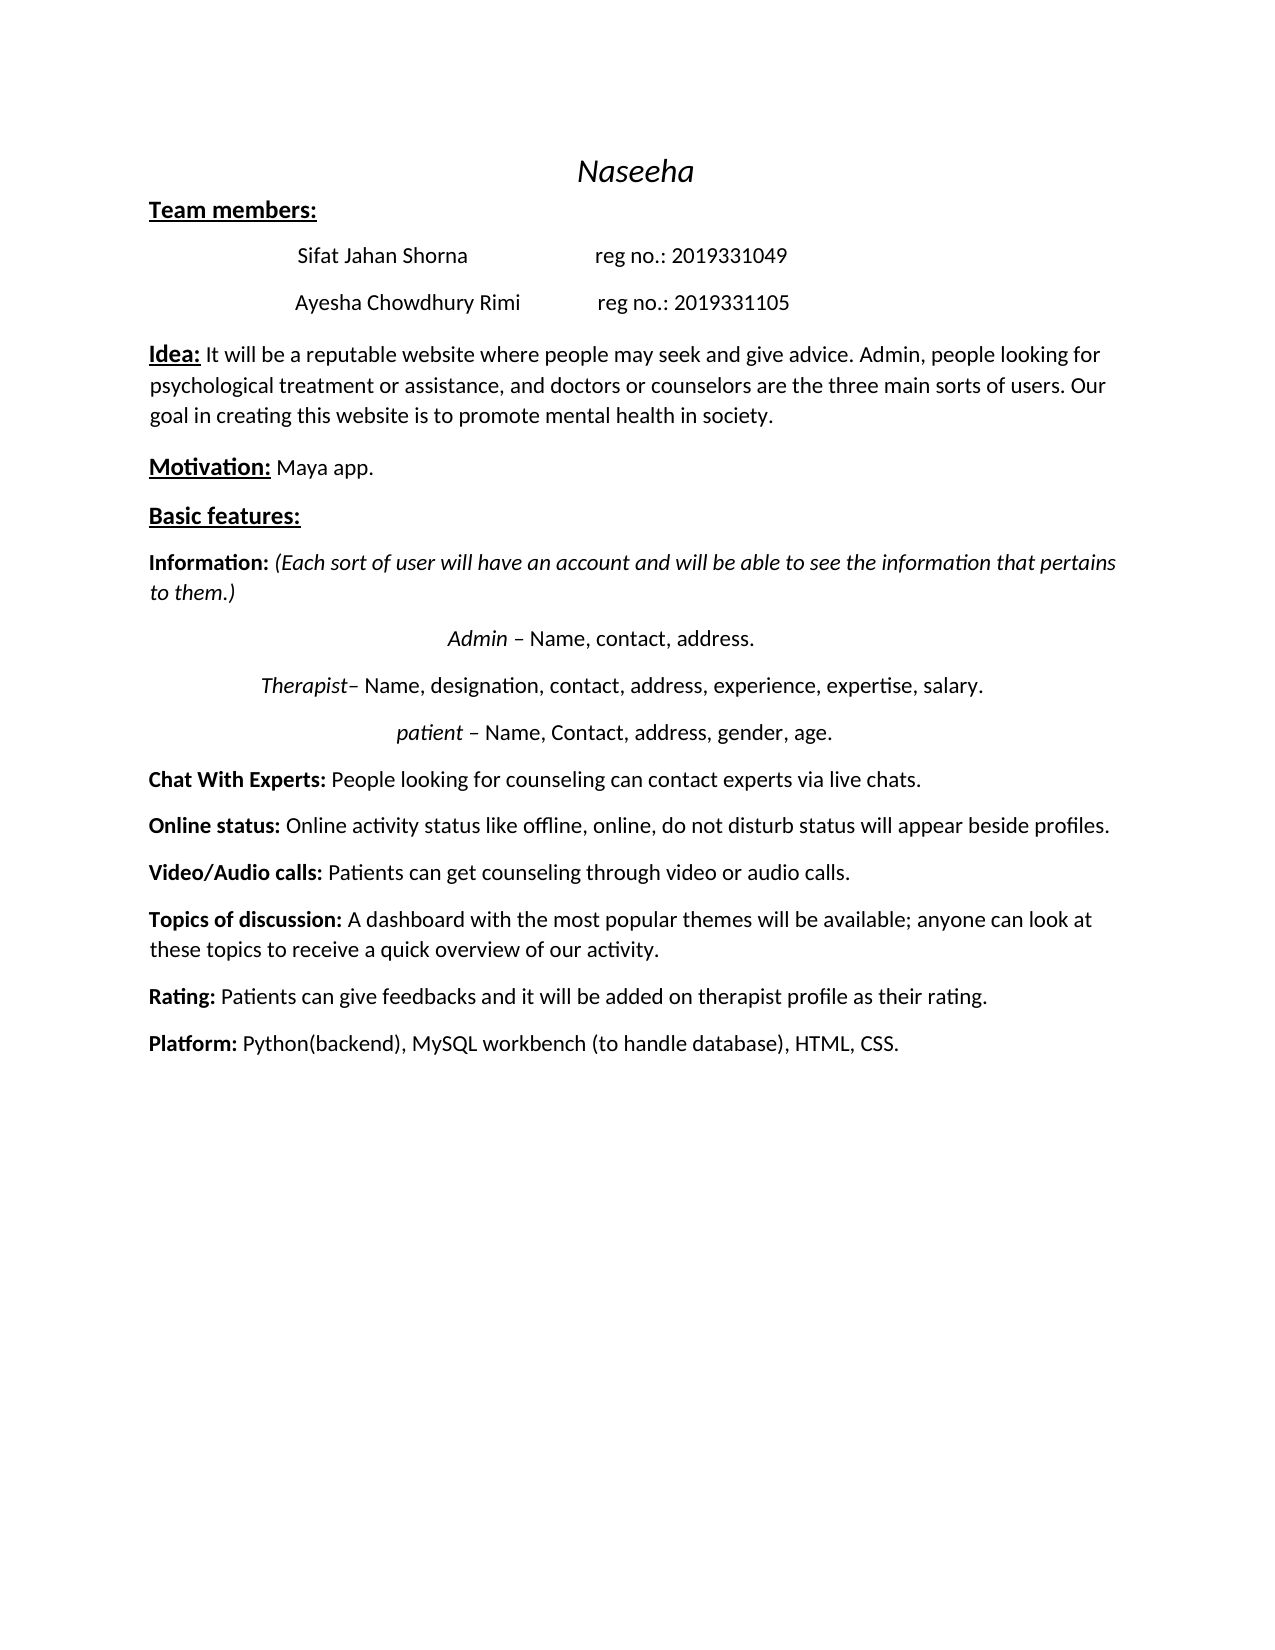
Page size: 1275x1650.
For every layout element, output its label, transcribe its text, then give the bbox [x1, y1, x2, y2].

text Video/Audio calls: Patients can get counseling through video or audio calls. [148, 858, 1124, 886]
text Admin – Name, contact, address. [148, 624, 1124, 653]
text Naseeha [151, 150, 1124, 191]
text patient – Name, Contact, address, gender, age. [148, 718, 1124, 746]
text Topics of discussion: A dashboard with the most popular themes will be available; anyone can look at these topics to receive a quick overview of our activity. [148, 905, 1124, 963]
text Basic features: [148, 500, 1124, 531]
text Online status: Online activity status like offline, online, do not disturb status will appear beside profiles. [148, 812, 1124, 840]
text Motivation: Maya app. [148, 451, 1124, 481]
text Rating: Patients can give feedbacks and it will be added on therapist profile as their rating. [148, 982, 1124, 1010]
text Platform: Python(backend), MySQL workbench (to handle database), HTML, CSS. [148, 1029, 1124, 1057]
text Information: (Each sort of user will have an account and will be able to see the information that pertains to them.) [148, 548, 1124, 606]
text Therapist– Name, designation, contact, address, experience, expertise, salary. [148, 671, 1124, 699]
text Sifat Jahan Shorna reg no.: 2019331049 [148, 241, 1124, 269]
text Chat With Experts: People looking for counseling can contact experts via live chats. [148, 765, 1124, 793]
text Team members: [148, 194, 1124, 224]
text Ayesha Chowdhury Rimi reg no.: 2019331105 [148, 288, 1124, 316]
text Idea: It will be a reputable website where people may seek and give advice. Admin, people looking for psychological treatment or assistance, and doctors or counselors are the three main sorts of users. Our goal in creating this website is to promote mental health in society. [148, 338, 1124, 429]
